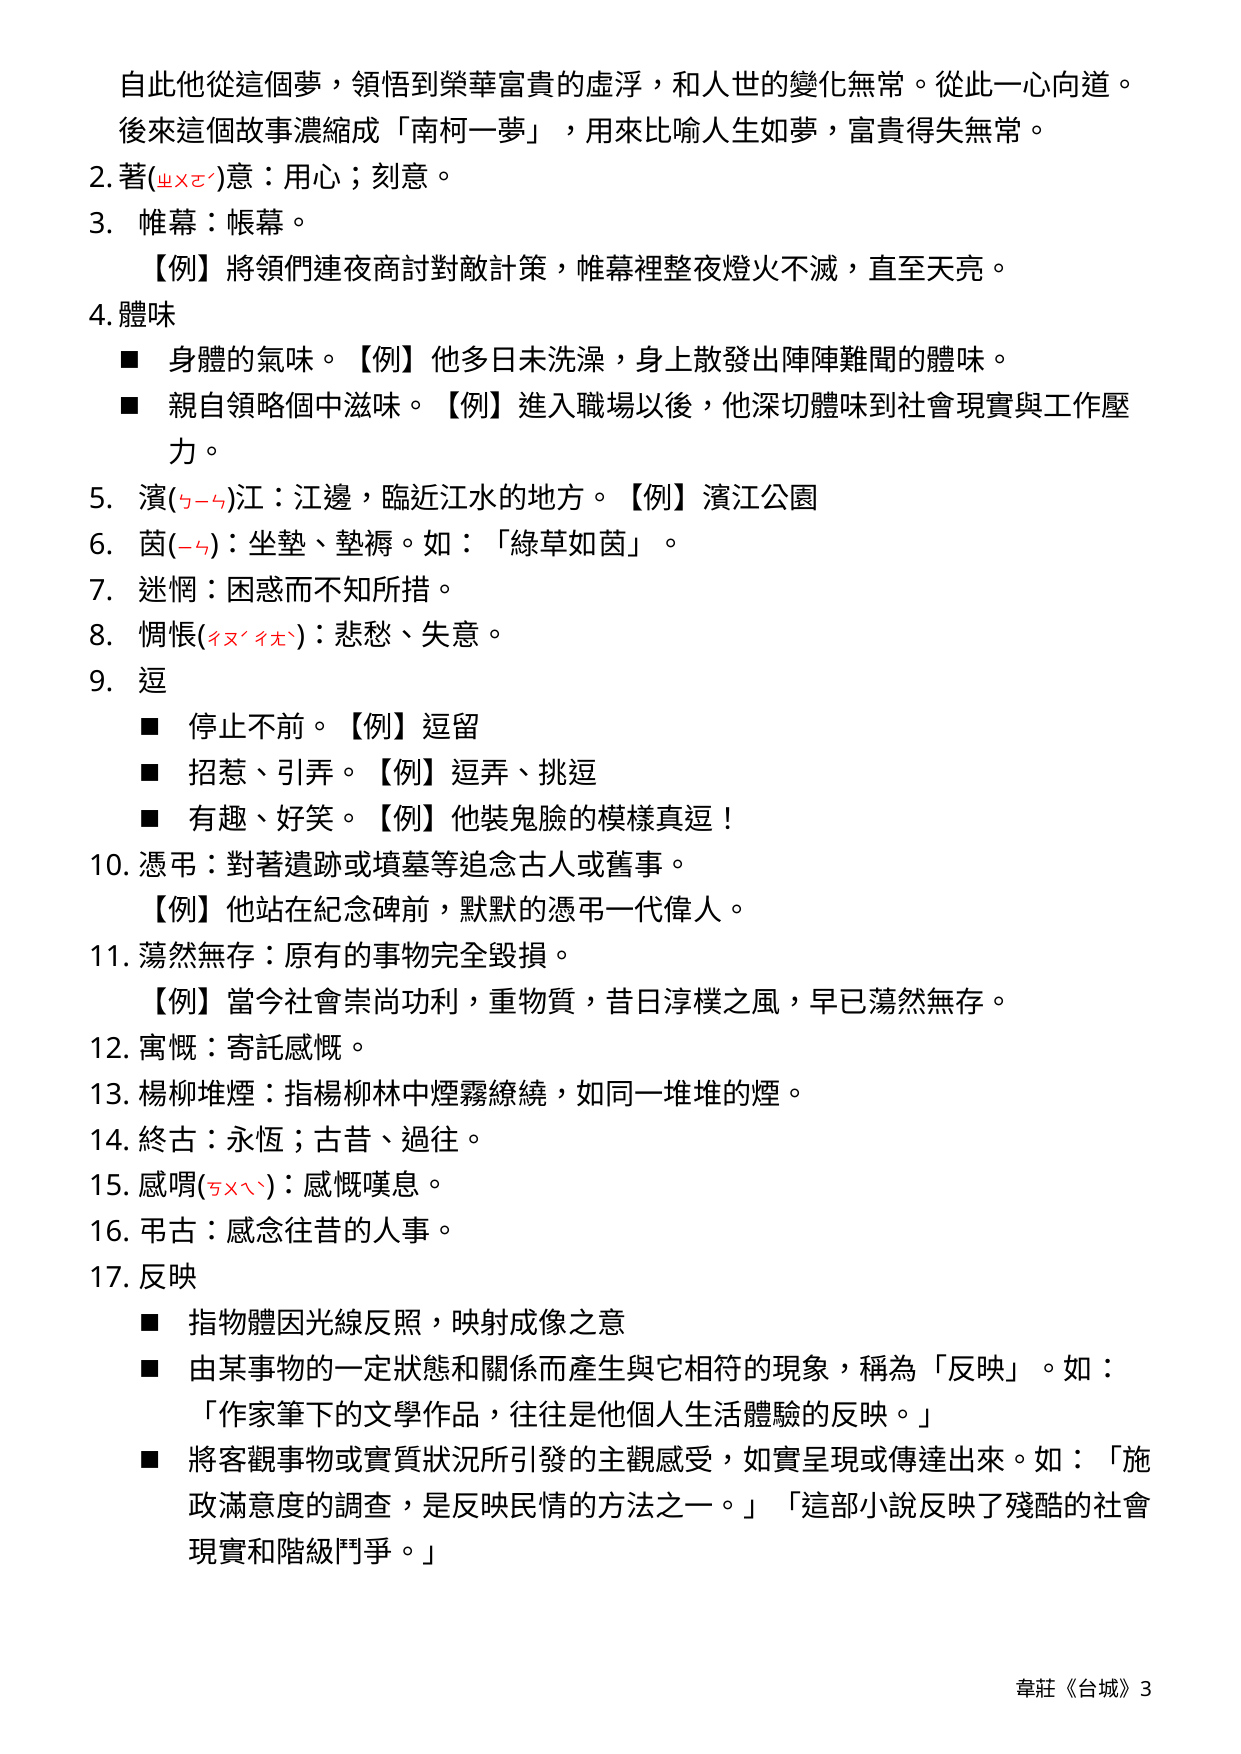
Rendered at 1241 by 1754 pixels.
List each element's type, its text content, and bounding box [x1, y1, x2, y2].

list 逗 [89, 655, 1152, 701]
list 反映 [89, 1251, 1152, 1297]
list 憑弔：對著遺跡或墳墓等追念古人或舊事。 [89, 838, 1152, 884]
list 停止不前。【例】逗留 [139, 701, 1152, 747]
list 楊柳堆煙：指楊柳林中煙霧繚繞，如同一堆堆的煙。 [89, 1067, 1152, 1113]
list 迷惘：困惑而不知所措。 [89, 563, 1152, 609]
list 濱(ㄅㄧㄣ)江：江邊，臨近江水的地方。【例】濱江公園 [89, 472, 1152, 517]
list 【例】將領們連夜商討對敵計策，帷幕裡整夜燈火不滅，直至天亮。 [139, 242, 1152, 288]
list 茵(ㄧㄣ)：坐墊、墊褥。如：「綠草如茵」。 [89, 517, 1152, 563]
list 著(ㄓㄨㄛˊ)意：用心；刻意。 [89, 151, 1152, 197]
list 【例】他站在紀念碑前，默默的憑弔一代偉人。 [139, 884, 1152, 930]
list 將客觀事物或實質狀況所引發的主觀感受，如實呈現或傳達出來。如：「施政滿意度的調查，是反映民情的方法之一。」「這部小說反映了殘酷的社會現實和階級鬥爭。」 [139, 1434, 1152, 1572]
list 終古：永恆；古昔、過往。 [89, 1113, 1152, 1159]
list 指物體因光線反照，映射成像之意 [139, 1297, 1152, 1342]
list 招惹、引弄。【例】逗弄、挑逗 [139, 747, 1152, 792]
list 親自領略個中滋味。【例】進入職場以後，他深切體味到社會現實與工作壓力。 [118, 380, 1152, 472]
list 惆悵(ㄔㄡˊ ㄔㄤˋ)：悲愁、失意。 [89, 609, 1152, 655]
list 感喟(ㄎㄨㄟˋ)：感慨嘆息。 [89, 1159, 1152, 1205]
list 帷幕：帳幕。 [89, 197, 1152, 242]
list 身體的氣味。【例】他多日未洗澡，身上散發出陣陣難聞的體味。 [118, 334, 1152, 380]
list 【例】當今社會崇尚功利，重物質，昔日淳樸之風，早已蕩然無存。 [139, 976, 1152, 1022]
list 體味 [89, 288, 1152, 334]
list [89, 59, 1152, 151]
list 寓慨：寄託感慨。 [89, 1022, 1152, 1067]
list 由某事物的一定狀態和關係而產生與它相符的現象，稱為「反映」。如：「作家筆下的文學作品，往往是他個人生活體驗的反映。」 [139, 1342, 1152, 1434]
list 蕩然無存：原有的事物完全毀損。 [89, 930, 1152, 976]
list 有趣、好笑。【例】他裝鬼臉的模樣真逗！ [139, 792, 1152, 838]
list 弔古：感念往昔的人事。 [89, 1205, 1152, 1251]
